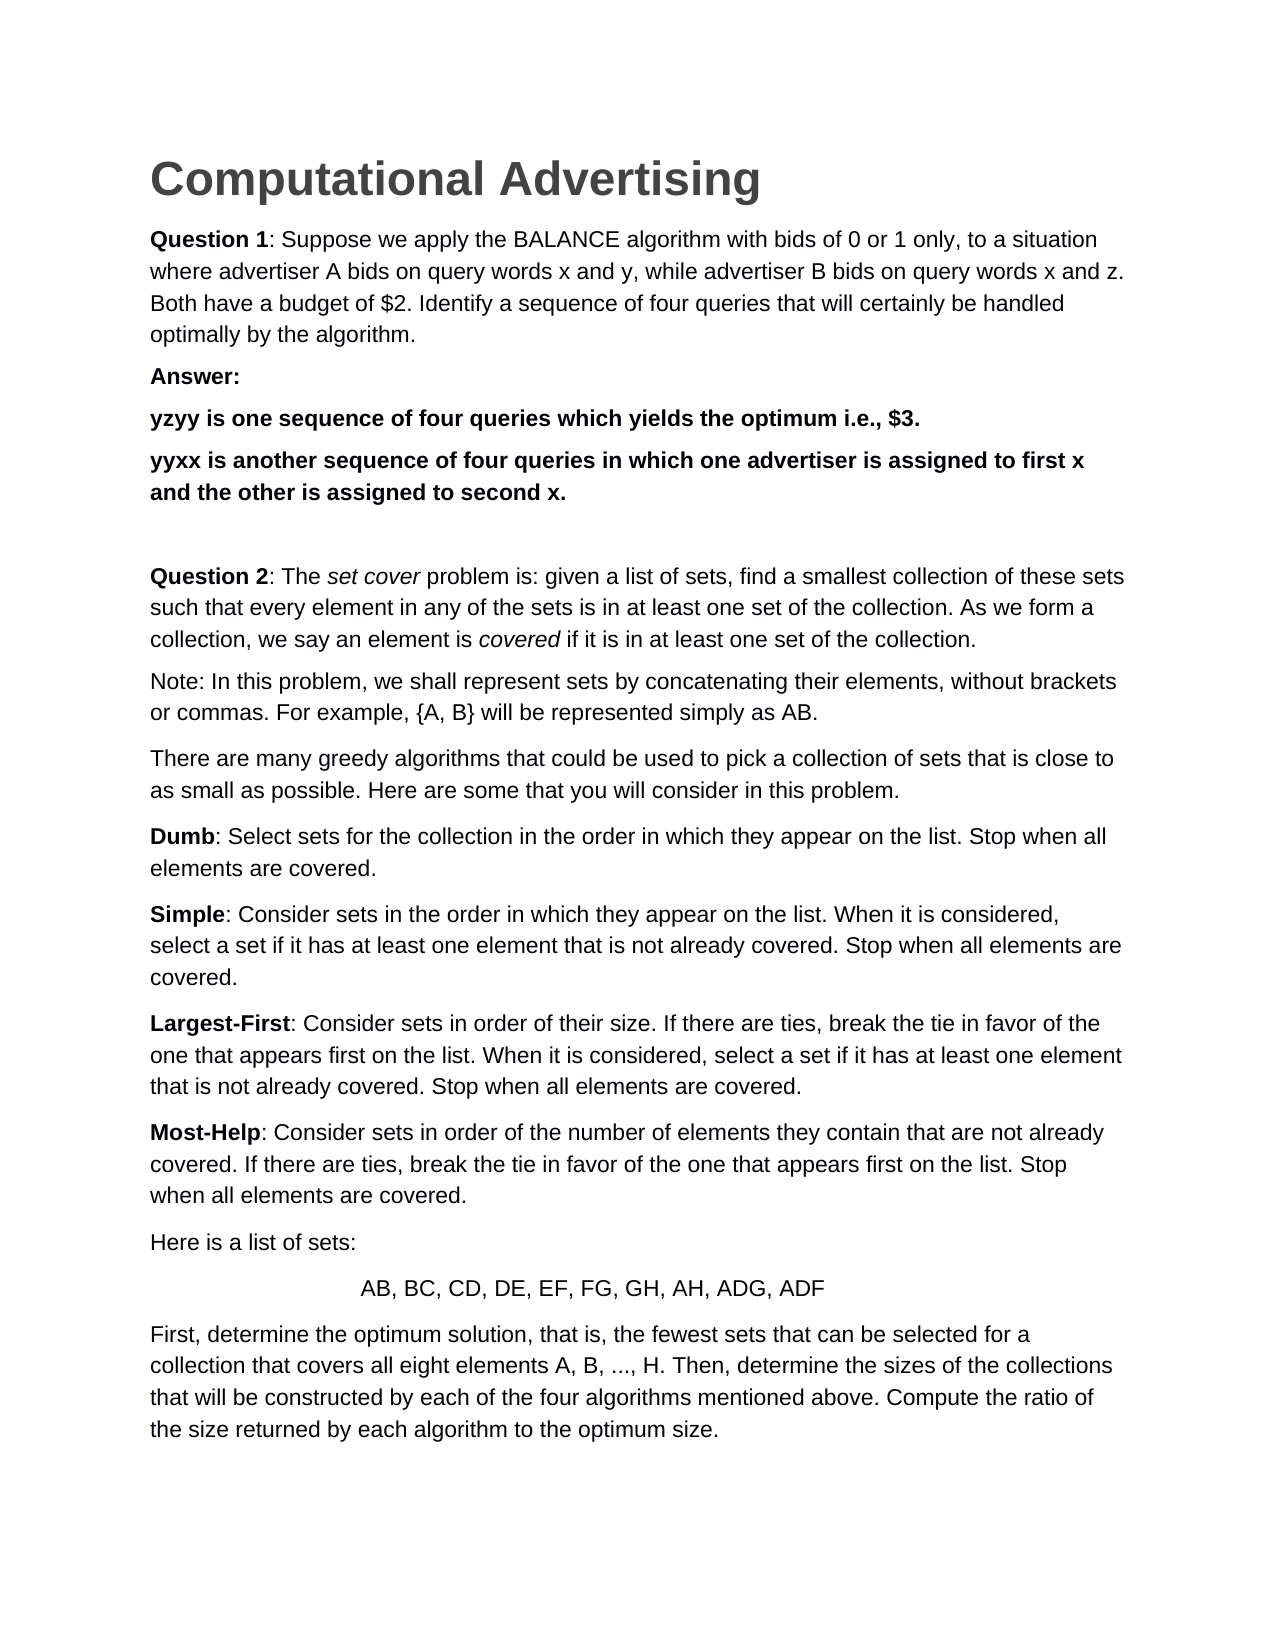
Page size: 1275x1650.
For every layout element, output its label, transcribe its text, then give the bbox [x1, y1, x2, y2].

text Dumb: Select sets for the collection in the order in which they appear on the list. Stop when all elements are covered. [150, 823, 1125, 881]
text First, determine the optimum solution, that is, the fewest sets that can be selected for a collection that covers all eight elements A, B, ..., H. Then, determine the sizes of the collections that will be constructed by each of the four algorithms mentioned above. Compute the ratio of the size returned by each algorithm to the optimum size. [150, 1321, 1125, 1442]
text yyxx is another sequence of four queries in which one advertiser is assigned to first x and the other is assigned to second x. [150, 447, 1125, 505]
text There are many greedy algorithms that could be used to pick a collection of sets that is close to as small as possible. Here are some that you will consider in this problem. [150, 745, 1125, 803]
text yzyy is one sequence of four queries which yields the optimum i.e., $3. [150, 405, 1125, 431]
text Question 1: Suppose we apply the BALANCE algorithm with bids of 0 or 1 only, to a situation where advertiser A bids on query words x and y, while advertiser B bids on query words x and z. Both have a budget of $2. Identify a sequence of four queries that will certainly be handled optimally by the algorithm. [150, 226, 1125, 347]
subtitle Computational Advertising [150, 150, 1125, 205]
text Question 2: The set cover problem is: given a list of sets, find a smallest collection of these sets such that every element in any of the sets is in at least one set of the collection. As we form a collection, we say an element is covered if it is in at least one set of the collection. [150, 563, 1125, 652]
text Here is a list of sets: [150, 1229, 1125, 1255]
text Simple: Consider sets in the order in which they appear on the list. When it is considered, select a set if it has at least one element that is not already covered. Stop when all elements are covered. [150, 901, 1125, 990]
text Note: In this problem, we shall represent sets by concatenating their elements, without brackets or commas. For example, {A, B} will be represented simply as AB. [150, 668, 1125, 726]
text Largest-First: Consider sets in order of their size. If there are ties, break the tie in favor of the one that appears first on the list. When it is considered, select a set if it has at least one element that is not already covered. Stop when all elements are covered. [150, 1010, 1125, 1099]
text Most-Help: Consider sets in order of the number of elements they contain that are not already covered. If there are ties, break the tie in favor of the one that appears first on the list. Stop when all elements are covered. [150, 1119, 1125, 1209]
text Answer: [150, 363, 1125, 389]
text AB, BC, CD, DE, EF, FG, GH, AH, ADG, ADF [150, 1275, 1125, 1301]
